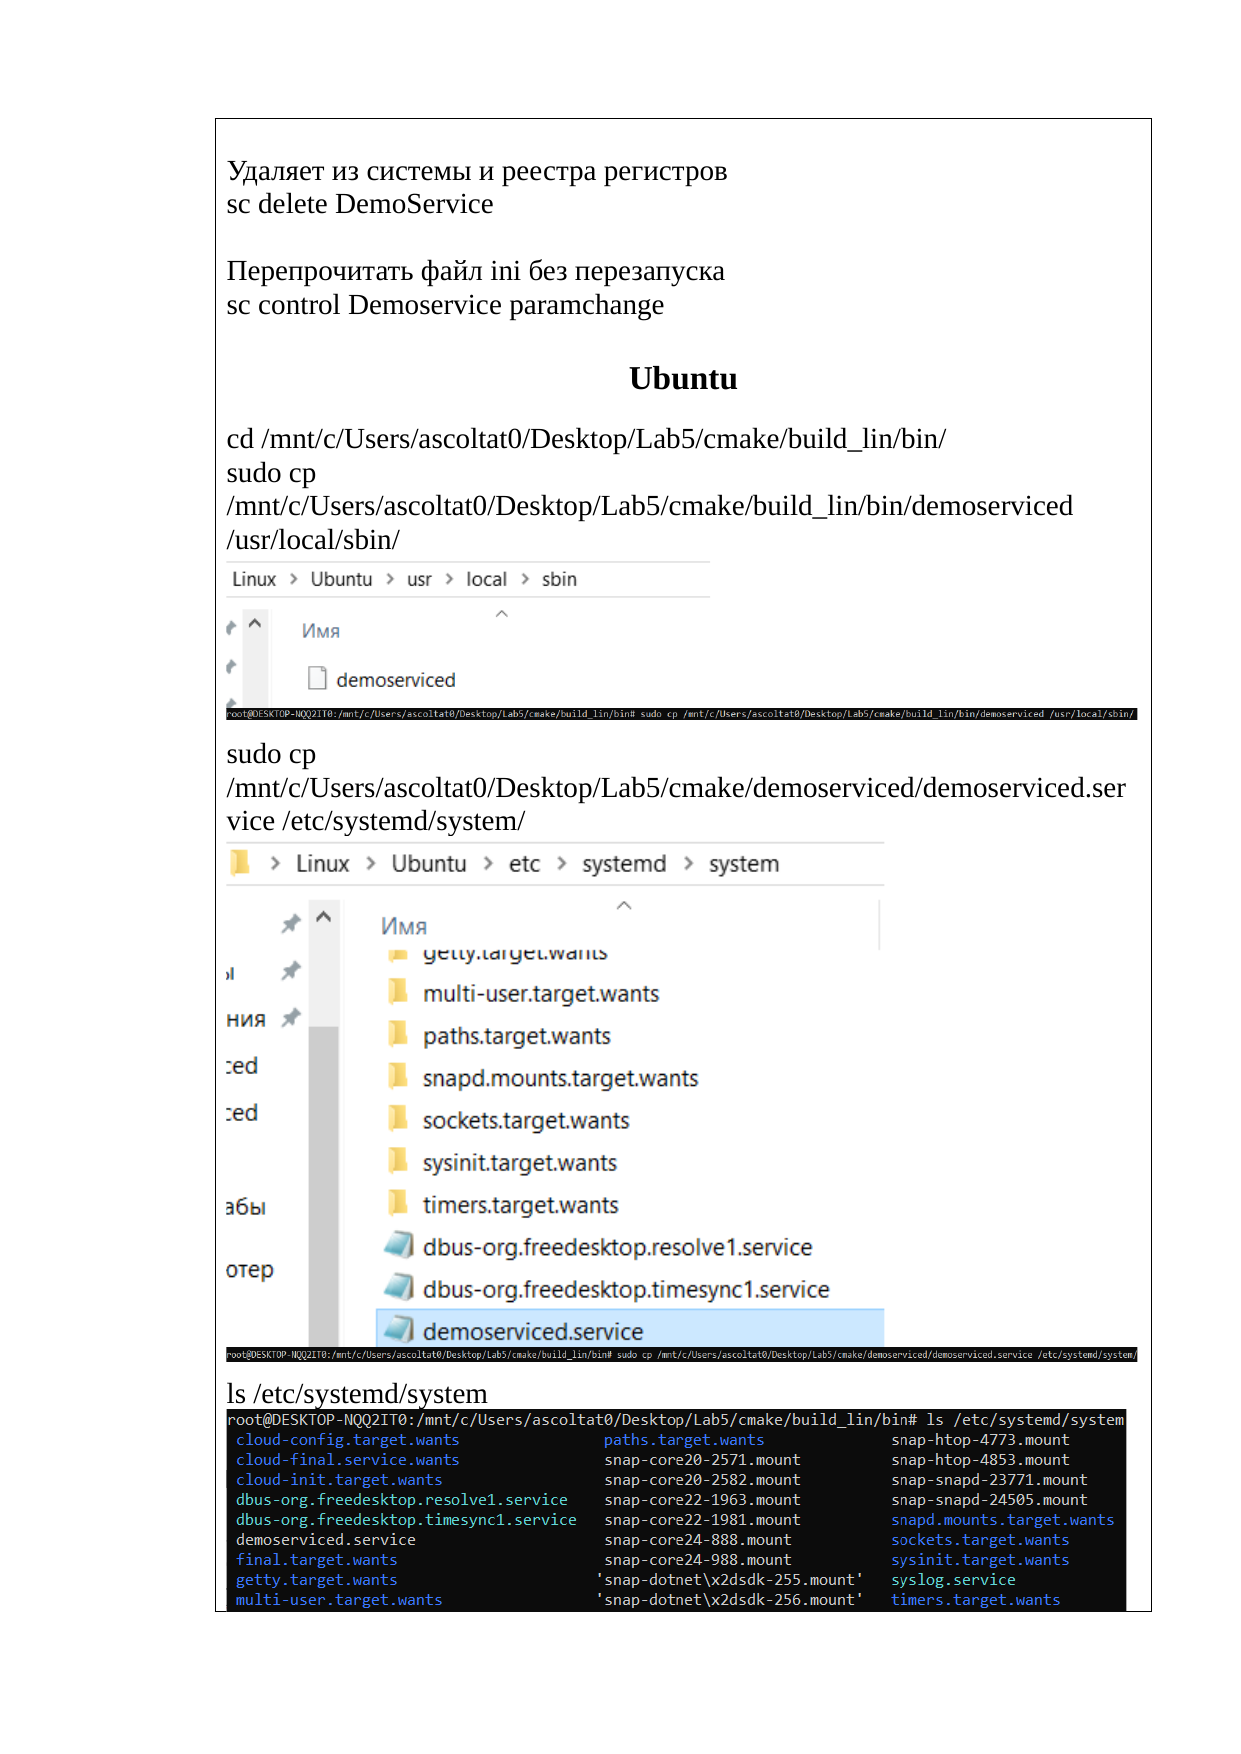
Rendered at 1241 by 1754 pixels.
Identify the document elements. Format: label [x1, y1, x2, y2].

table_header [216, 119, 1151, 1611]
picture [226, 1409, 1127, 1612]
picture [226, 555, 1138, 720]
picture [226, 836, 1138, 1362]
